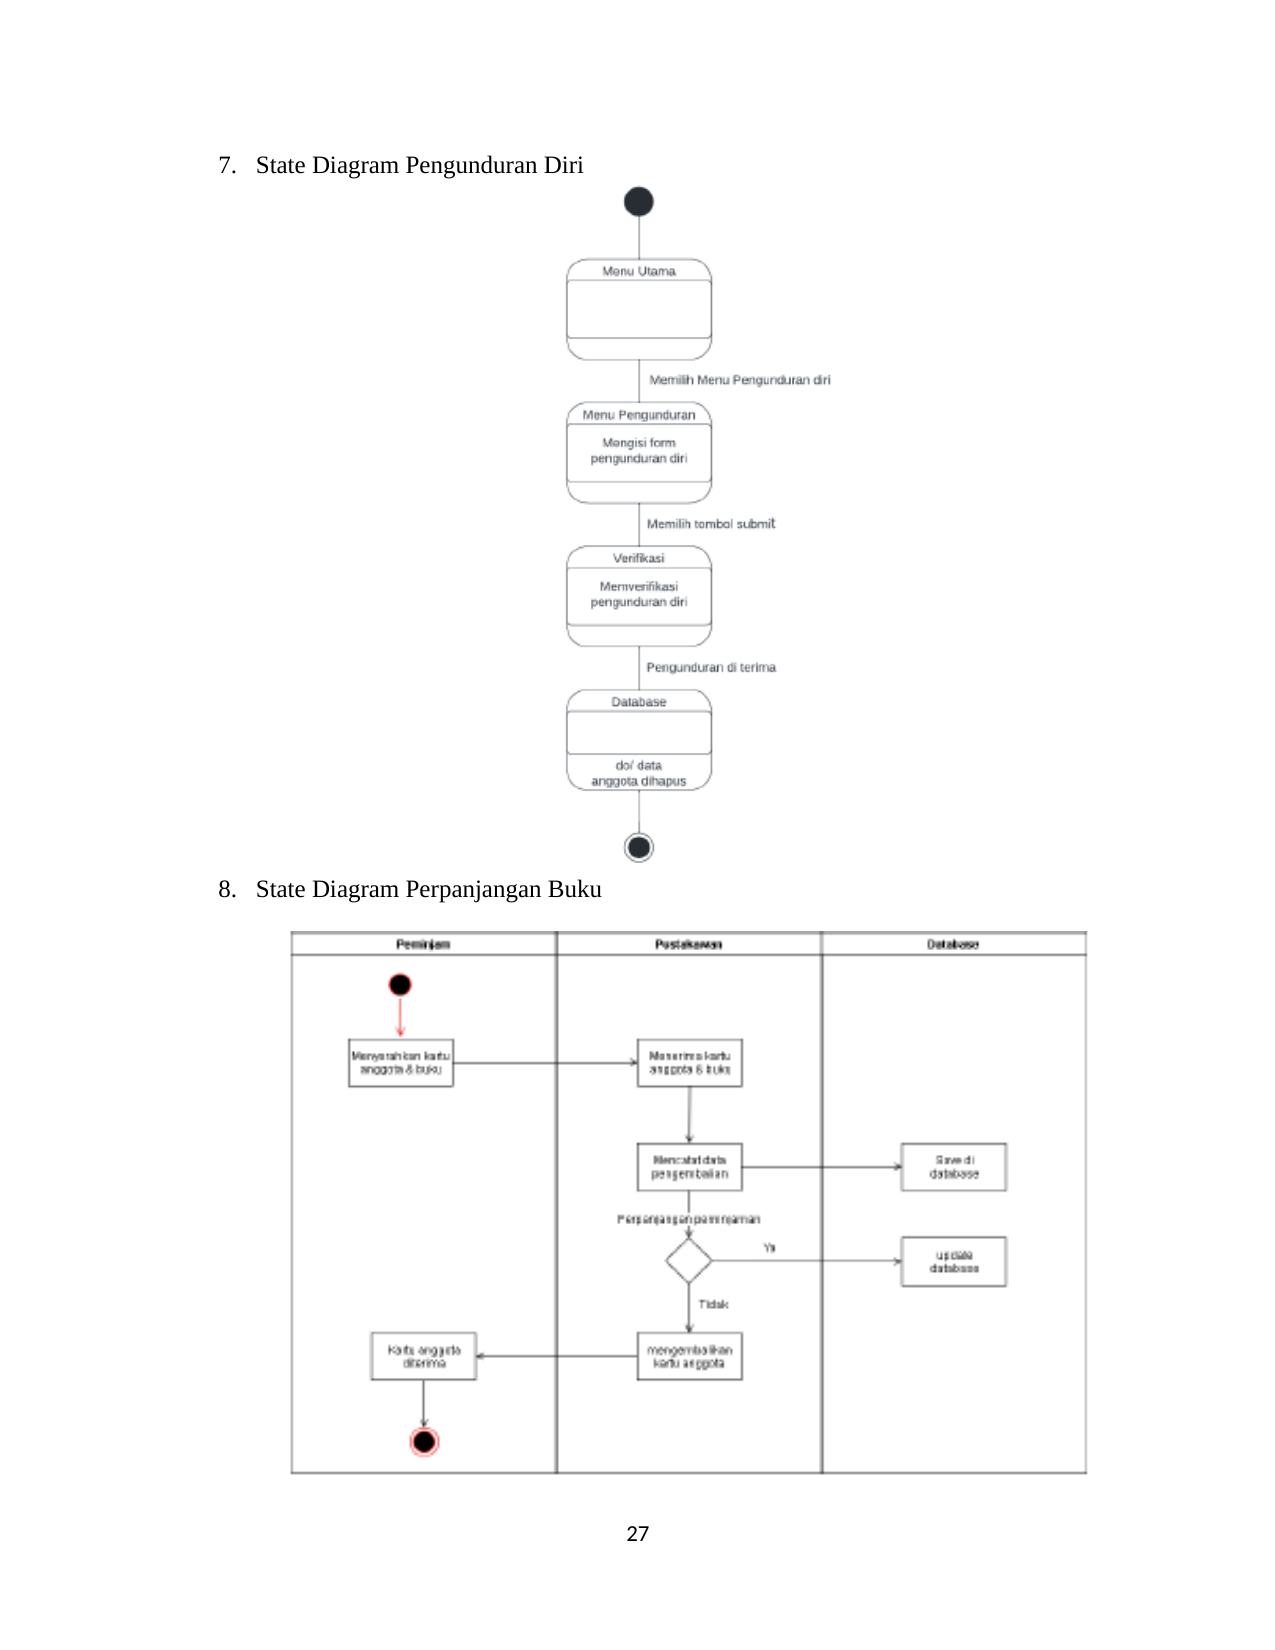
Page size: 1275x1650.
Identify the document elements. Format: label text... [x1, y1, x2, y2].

list State Diagram Perpanjangan Buku [218, 874, 1125, 903]
picture [285, 931, 1095, 1481]
list State Diagram Pengunduran Diri [218, 150, 1125, 179]
picture [546, 178, 834, 874]
